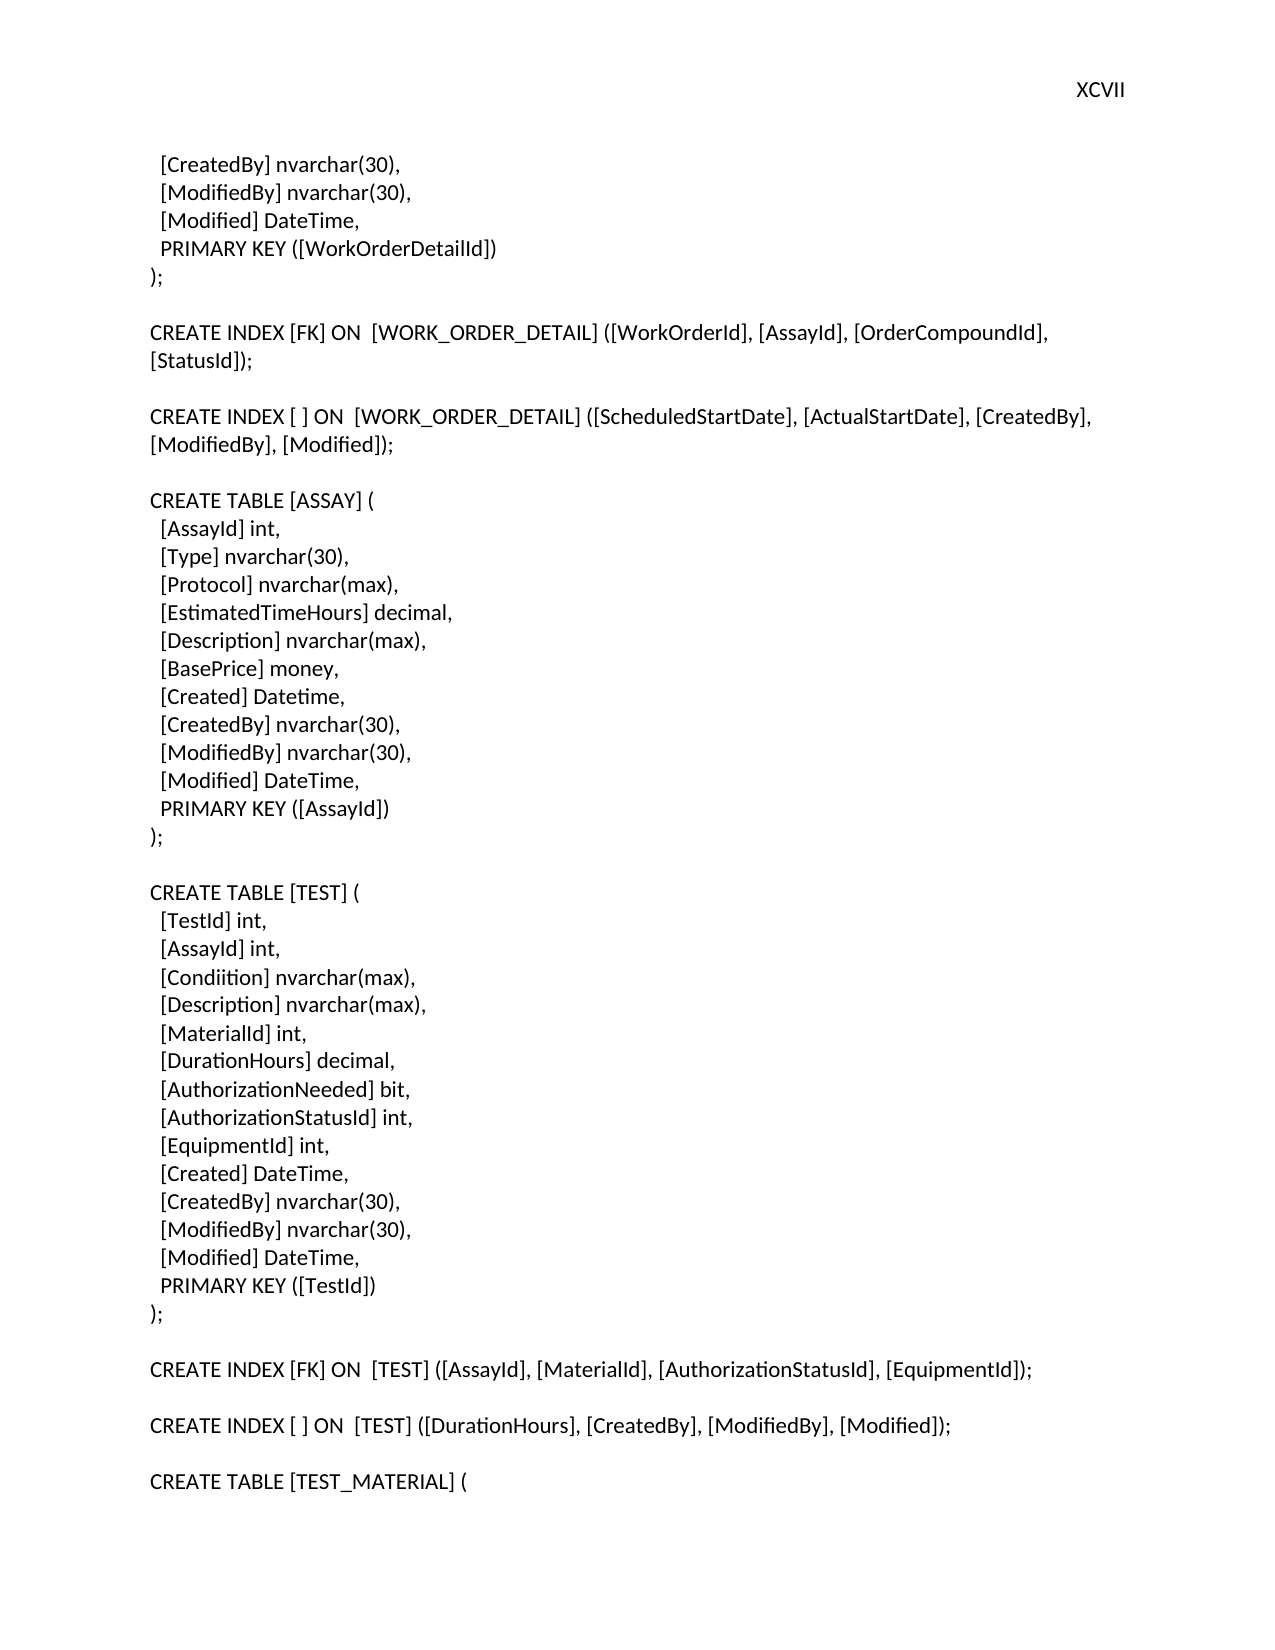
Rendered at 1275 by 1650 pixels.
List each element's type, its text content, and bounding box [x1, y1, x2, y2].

text PRIMARY KEY ([AssayId]) [150, 794, 1125, 822]
text [Modified] DateTime, [150, 206, 1125, 234]
text [MaterialId] int, [150, 1019, 1125, 1047]
text [ModifiedBy] nvarchar(30), [150, 738, 1125, 766]
text [CreatedBy] nvarchar(30), [150, 710, 1125, 738]
text [Modified] DateTime, [150, 766, 1125, 794]
text [Condiition] nvarchar(max), [150, 963, 1125, 991]
text [ModifiedBy] nvarchar(30), [150, 1215, 1125, 1243]
text CREATE TABLE [ASSAY] ( [150, 486, 1125, 514]
text [EquipmentId] int, [150, 1131, 1125, 1159]
text CREATE INDEX [ ] ON [WORK_ORDER_DETAIL] ([ScheduledStartDate], [ActualStartDate], [CreatedBy], [ModifiedBy], [Modified]); [150, 402, 1125, 458]
text CREATE INDEX [ ] ON [TEST] ([DurationHours], [CreatedBy], [ModifiedBy], [Modified]); [150, 1411, 1125, 1439]
text [Description] nvarchar(max), [150, 626, 1125, 654]
text [Protocol] nvarchar(max), [150, 570, 1125, 598]
text [AuthorizationNeeded] bit, [150, 1075, 1125, 1103]
text [DurationHours] decimal, [150, 1047, 1125, 1075]
text CREATE INDEX [FK] ON [TEST] ([AssayId], [MaterialId], [AuthorizationStatusId], [EquipmentId]); [150, 1355, 1125, 1383]
text [ModifiedBy] nvarchar(30), [150, 178, 1125, 206]
text [Modified] DateTime, [150, 1243, 1125, 1271]
text [EstimatedTimeHours] decimal, [150, 598, 1125, 626]
text [Description] nvarchar(max), [150, 991, 1125, 1019]
text ); [150, 1299, 1125, 1327]
text [Created] DateTime, [150, 1159, 1125, 1187]
text ); [150, 822, 1125, 851]
text CREATE TABLE [TEST_MATERIAL] ( [150, 1467, 1125, 1495]
text [AuthorizationStatusId] int, [150, 1103, 1125, 1131]
text [BasePrice] money, [150, 654, 1125, 682]
text CREATE INDEX [FK] ON [WORK_ORDER_DETAIL] ([WorkOrderId], [AssayId], [OrderCompoundId], [StatusId]); [150, 318, 1125, 374]
text ); [150, 262, 1125, 290]
text [CreatedBy] nvarchar(30), [150, 150, 1125, 178]
text PRIMARY KEY ([WorkOrderDetailId]) [150, 234, 1125, 262]
text [AssayId] int, [150, 514, 1125, 542]
text CREATE TABLE [TEST] ( [150, 878, 1125, 907]
text [Type] nvarchar(30), [150, 542, 1125, 570]
text [CreatedBy] nvarchar(30), [150, 1187, 1125, 1215]
text PRIMARY KEY ([TestId]) [150, 1271, 1125, 1299]
text [AssayId] int, [150, 934, 1125, 963]
text [TestId] int, [150, 907, 1125, 934]
text [Created] Datetime, [150, 682, 1125, 710]
